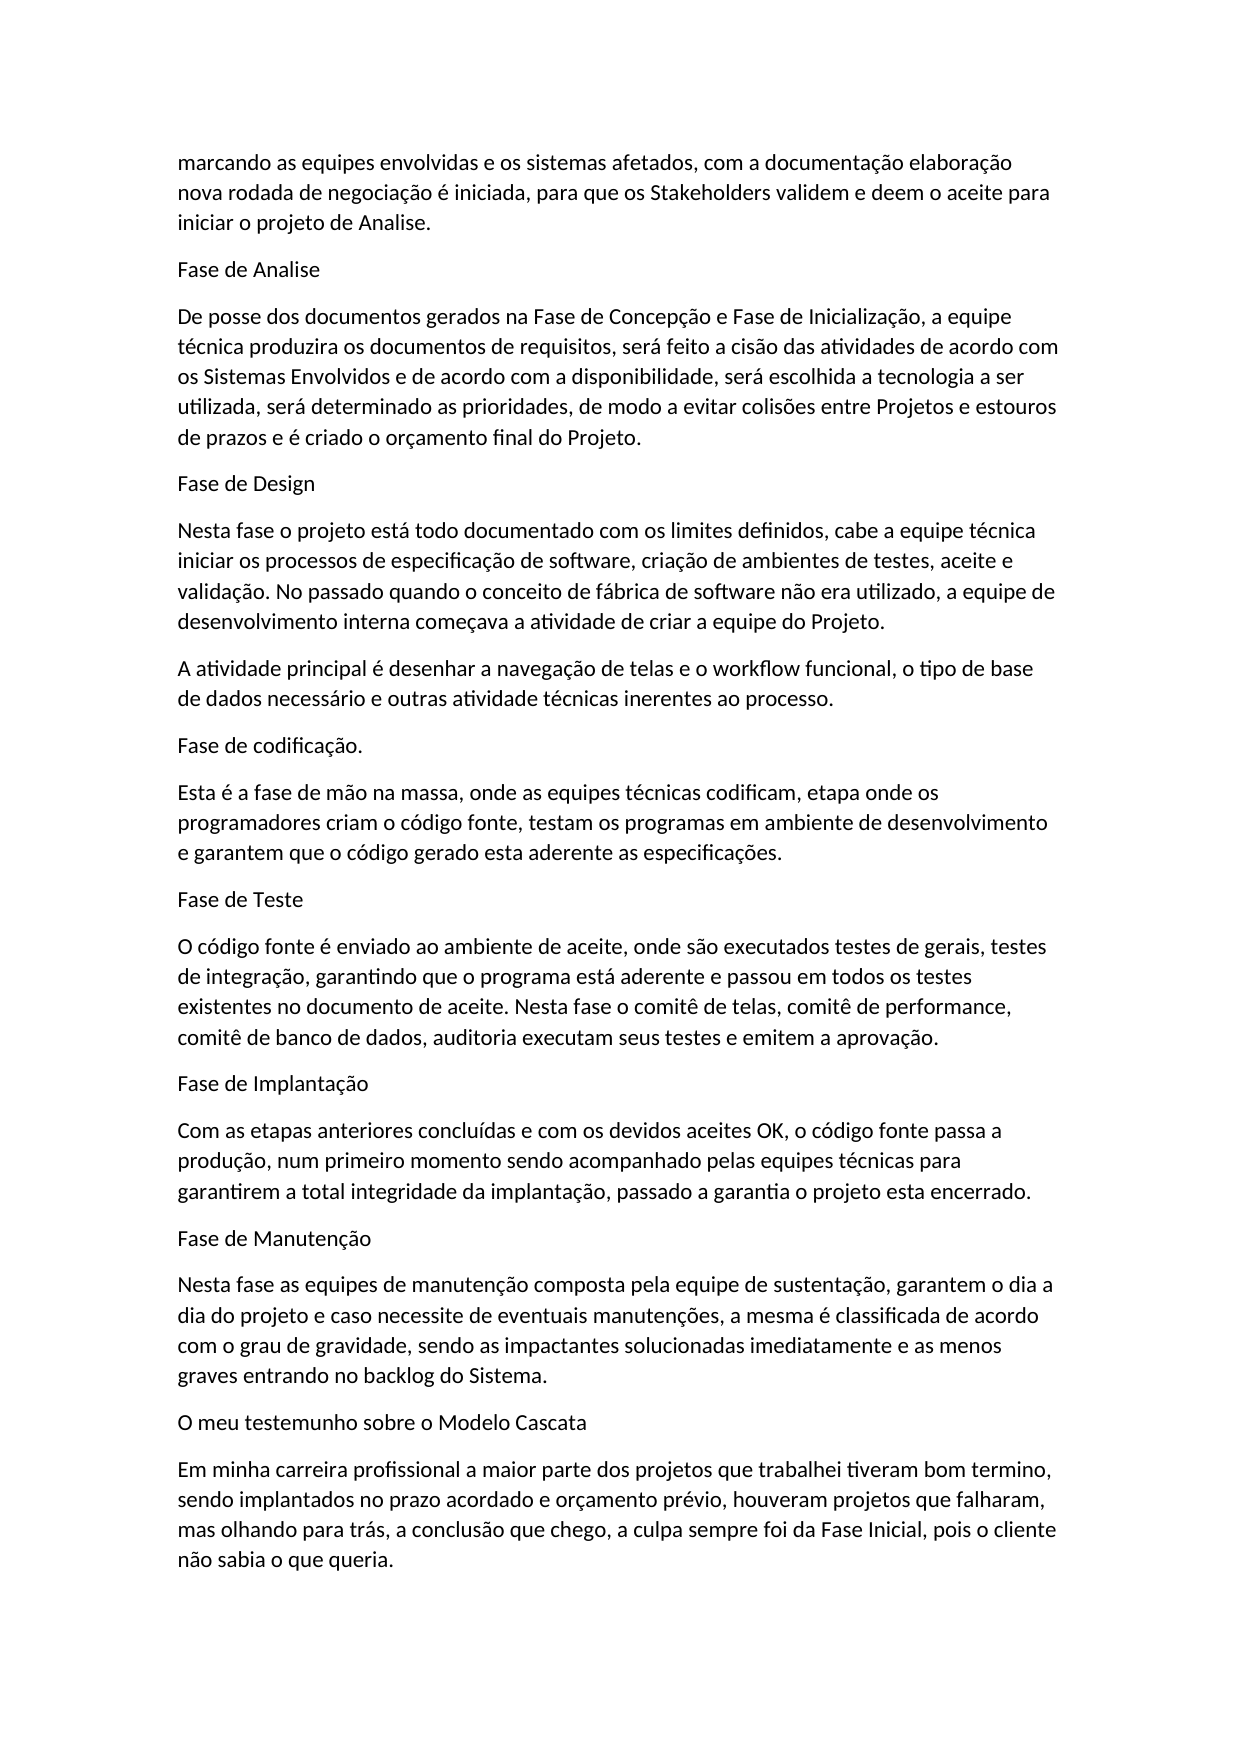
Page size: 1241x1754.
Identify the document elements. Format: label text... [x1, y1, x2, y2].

text Fase de Teste [177, 885, 1063, 913]
text Fase de codificação. [177, 731, 1063, 759]
text Fase de Implantação [177, 1069, 1063, 1097]
text A atividade principal é desenhar a navegação de telas e o workflow funcional, o tipo de base de dados necessário e outras atividade técnicas inerentes ao processo. [177, 654, 1063, 712]
text Fase de Manutenção [177, 1224, 1063, 1252]
text Esta é a fase de mão na massa, onde as equipes técnicas codificam, etapa onde os programadores criam o código fonte, testam os programas em ambiente de desenvolvimento e garantem que o código gerado esta aderente as especificações. [177, 778, 1063, 866]
text O código fonte é enviado ao ambiente de aceite, onde são executados testes de gerais, testes de integração, garantindo que o programa está aderente e passou em todos os testes existentes no documento de aceite. Nesta fase o comitê de telas, comitê de performance, comitê de banco de dados, auditoria executam seus testes e emitem a aprovação. [177, 932, 1063, 1051]
text Nesta fase o projeto está todo documentado com os limites definidos, cabe a equipe técnica iniciar os processos de especificação de software, criação de ambientes de testes, aceite e validação. No passado quando o conceito de fábrica de software não era utilizado, a equipe de desenvolvimento interna começava a atividade de criar a equipe do Projeto. [177, 516, 1063, 635]
text Nesta fase as equipes de manutenção composta pela equipe de sustentação, garantem o dia a dia do projeto e caso necessite de eventuais manutenções, a mesma é classificada de acordo com o grau de gravidade, sendo as impactantes solucionadas imediatamente e as menos graves entrando no backlog do Sistema. [177, 1271, 1063, 1389]
text Fase de Design [177, 469, 1063, 497]
text Fase de Analise [177, 255, 1063, 283]
text O meu testemunho sobre o Modelo Cascata [177, 1408, 1063, 1436]
text Com as etapas anteriores concluídas e com os devidos aceites OK, o código fonte passa a produção, num primeiro momento sendo acompanhado pelas equipes técnicas para garantirem a total integridade da implantação, passado a garantia o projeto esta encerrado. [177, 1116, 1063, 1205]
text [177, 148, 1063, 236]
text Em minha carreira profissional a maior parte dos projetos que trabalhei tiveram bom termino, sendo implantados no prazo acordado e orçamento prévio, houveram projetos que falharam, mas olhando para trás, a conclusão que chego, a culpa sempre foi da Fase Inicial, pois o cliente não sabia o que queria. [177, 1455, 1063, 1573]
text De posse dos documentos gerados na Fase de Concepção e Fase de Inicialização, a equipe técnica produzira os documentos de requisitos, será feito a cisão das atividades de acordo com os Sistemas Envolvidos e de acordo com a disponibilidade, será escolhida a tecnologia a ser utilizada, será determinado as prioridades, de modo a evitar colisões entre Projetos e estouros de prazos e é criado o orçamento final do Projeto. [177, 302, 1063, 451]
